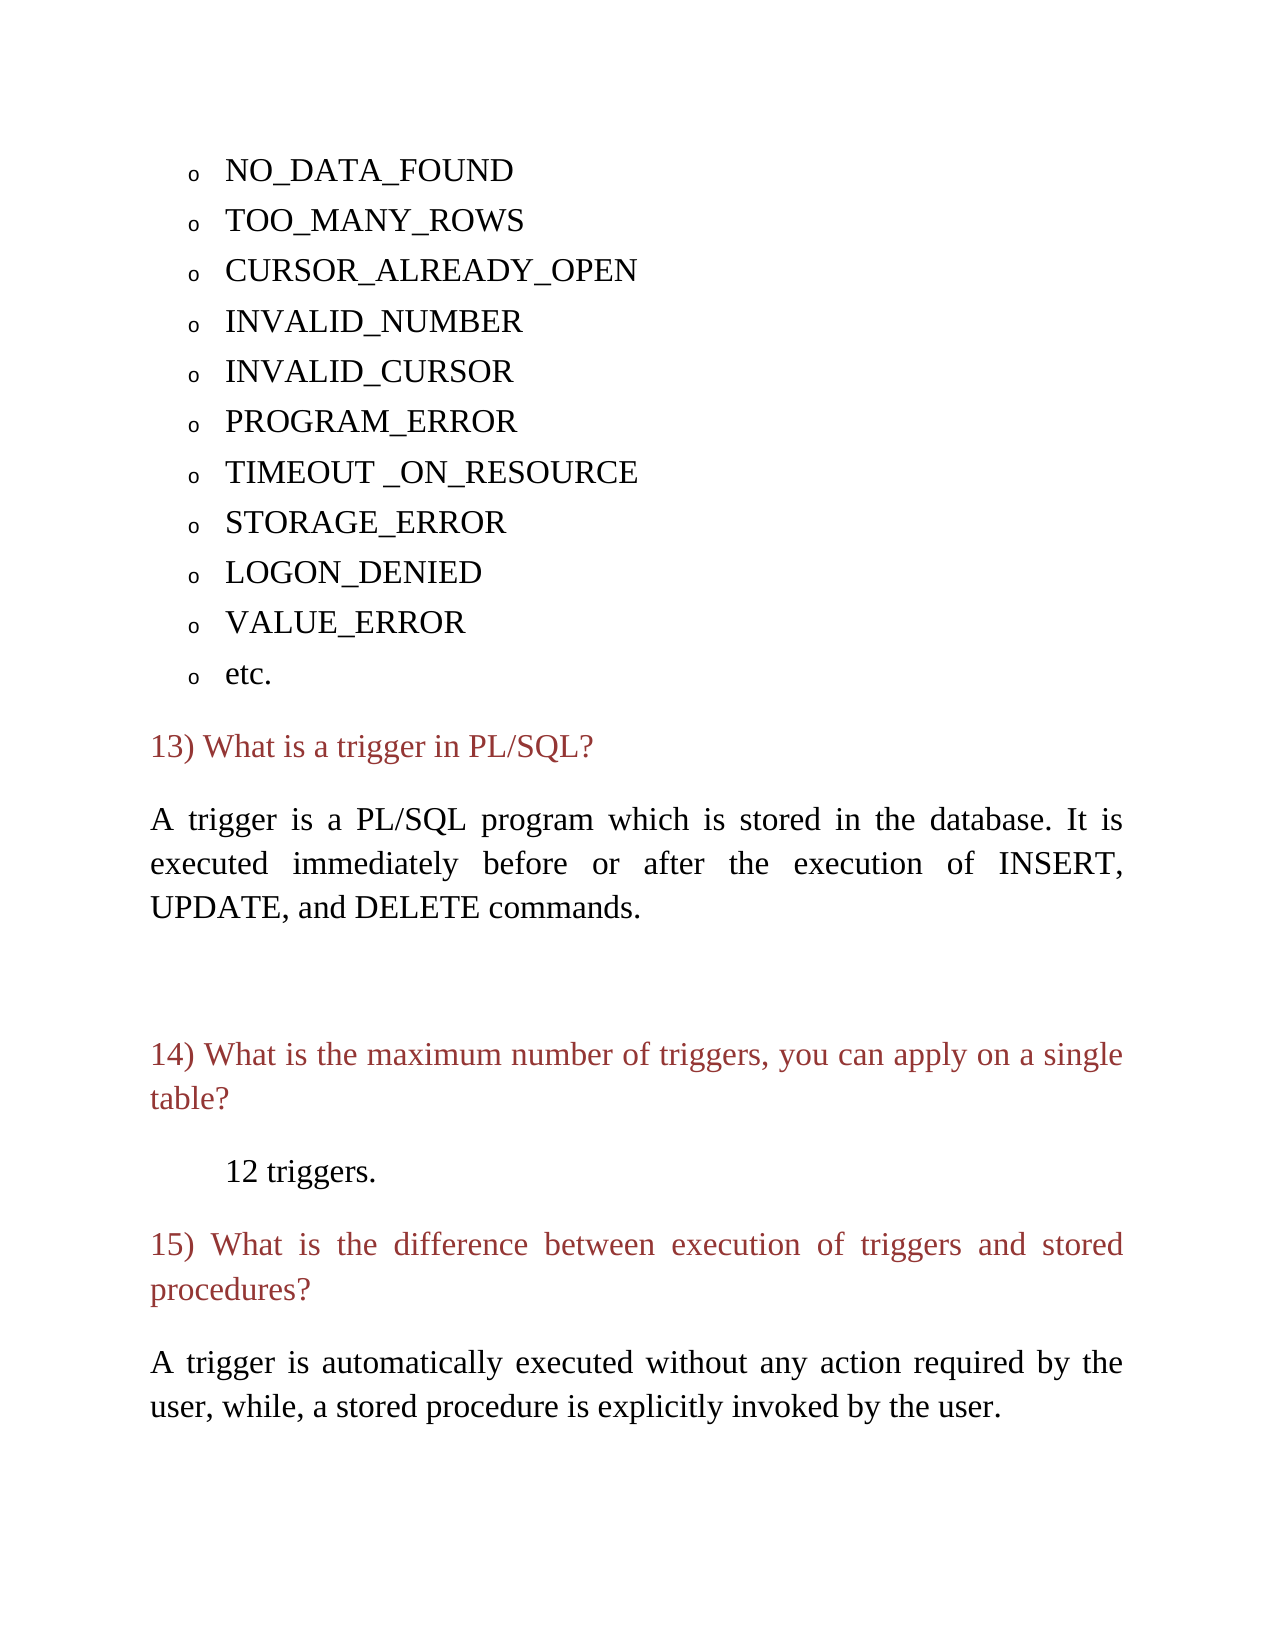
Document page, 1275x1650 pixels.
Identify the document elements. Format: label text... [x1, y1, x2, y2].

list etc. [187, 653, 1125, 691]
text 14) What is the maximum number of triggers, you can apply on a single table? [150, 1034, 1125, 1117]
text 12 triggers. [150, 1151, 1125, 1190]
list TIMEOUT _ON_RESOURCE [187, 452, 1125, 490]
list CURSOR_ALREADY_OPEN [187, 251, 1125, 289]
list VALUE_ERROR [187, 603, 1125, 641]
text A trigger is automatically executed without any action required by the user, while, a stored procedure is explicitly invoked by the user. [150, 1342, 1125, 1424]
text 15) What is the difference between execution of triggers and stored procedures? [150, 1225, 1125, 1307]
list TOO_MANY_ROWS [187, 200, 1125, 239]
text A trigger is a PL/SQL program which is stored in the database. It is executed immediately before or after the execution of INSERT, UPDATE, and DELETE commands. [150, 799, 1125, 926]
list NO_DATA_FOUND [187, 150, 1125, 188]
list LOGON_DENIED [187, 552, 1125, 591]
text 13) What is a trigger in PL/SQL? [150, 726, 1125, 765]
list PROGRAM_ERROR [187, 402, 1125, 440]
list INVALID_CURSOR [187, 351, 1125, 389]
list STORAGE_ERROR [187, 502, 1125, 541]
list INVALID_NUMBER [187, 301, 1125, 339]
